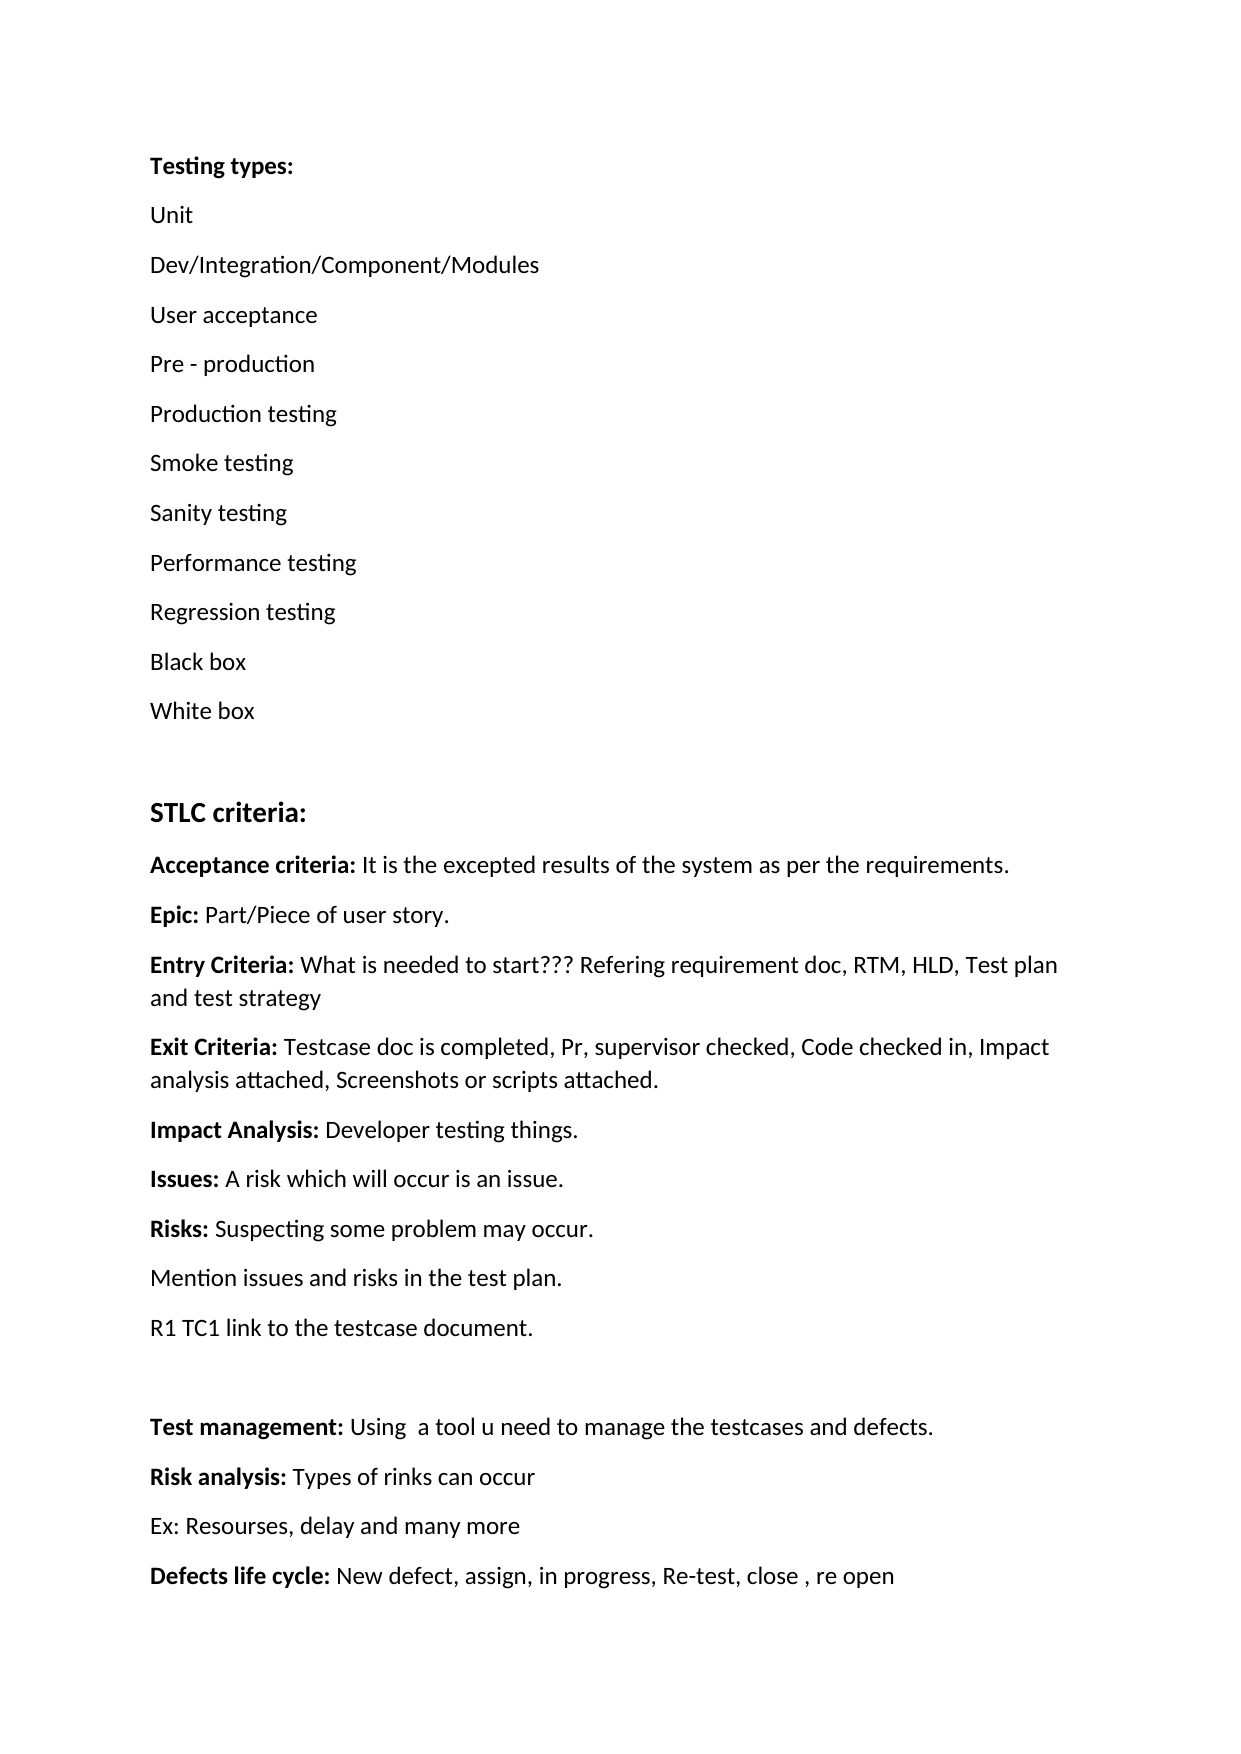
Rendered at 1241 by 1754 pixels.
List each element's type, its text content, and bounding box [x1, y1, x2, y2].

text Test management: Using a tool u need to manage the testcases and defects. [150, 1411, 1090, 1442]
text Impact Analysis: Developer testing things. [150, 1114, 1090, 1144]
text Regression testing [150, 596, 1090, 627]
text Defects life cycle: New defect, assign, in progress, Re-test, close , re open [150, 1560, 1090, 1591]
text Sanity testing [150, 497, 1090, 528]
text Risk analysis: Types of rinks can occur [150, 1461, 1090, 1491]
text Performance testing [150, 547, 1090, 577]
text Smoke testing [150, 447, 1090, 478]
text STLC criteria: [150, 794, 1090, 830]
text Unit [150, 199, 1090, 230]
text Production testing [150, 398, 1090, 428]
text Epic: Part/Piece of user story. [150, 899, 1090, 930]
text Exit Criteria: Testcase doc is completed, Pr, supervisor checked, Code checked in, Impact analysis attached, Screenshots or scripts attached. [150, 1031, 1090, 1095]
text Entry Criteria: What is needed to start??? Refering requirement doc, RTM, HLD, Test plan and test strategy [150, 949, 1090, 1012]
text Mention issues and risks in the test plan. [150, 1263, 1090, 1293]
text Risks: Suspecting some problem may occur. [150, 1213, 1090, 1243]
text Black box [150, 646, 1090, 676]
text Testing types: [150, 150, 1090, 181]
text Issues: A risk which will occur is an issue. [150, 1163, 1090, 1194]
text Acceptance criteria: It is the excepted results of the system as per the requirements. [150, 850, 1090, 880]
text R1 TC1 link to the testcase document. [150, 1312, 1090, 1343]
text Pre - production [150, 348, 1090, 379]
text User acceptance [150, 299, 1090, 329]
text Ex: Resourses, delay and many more [150, 1511, 1090, 1541]
text White box [150, 695, 1090, 726]
text Dev/Integration/Component/Modules [150, 249, 1090, 280]
